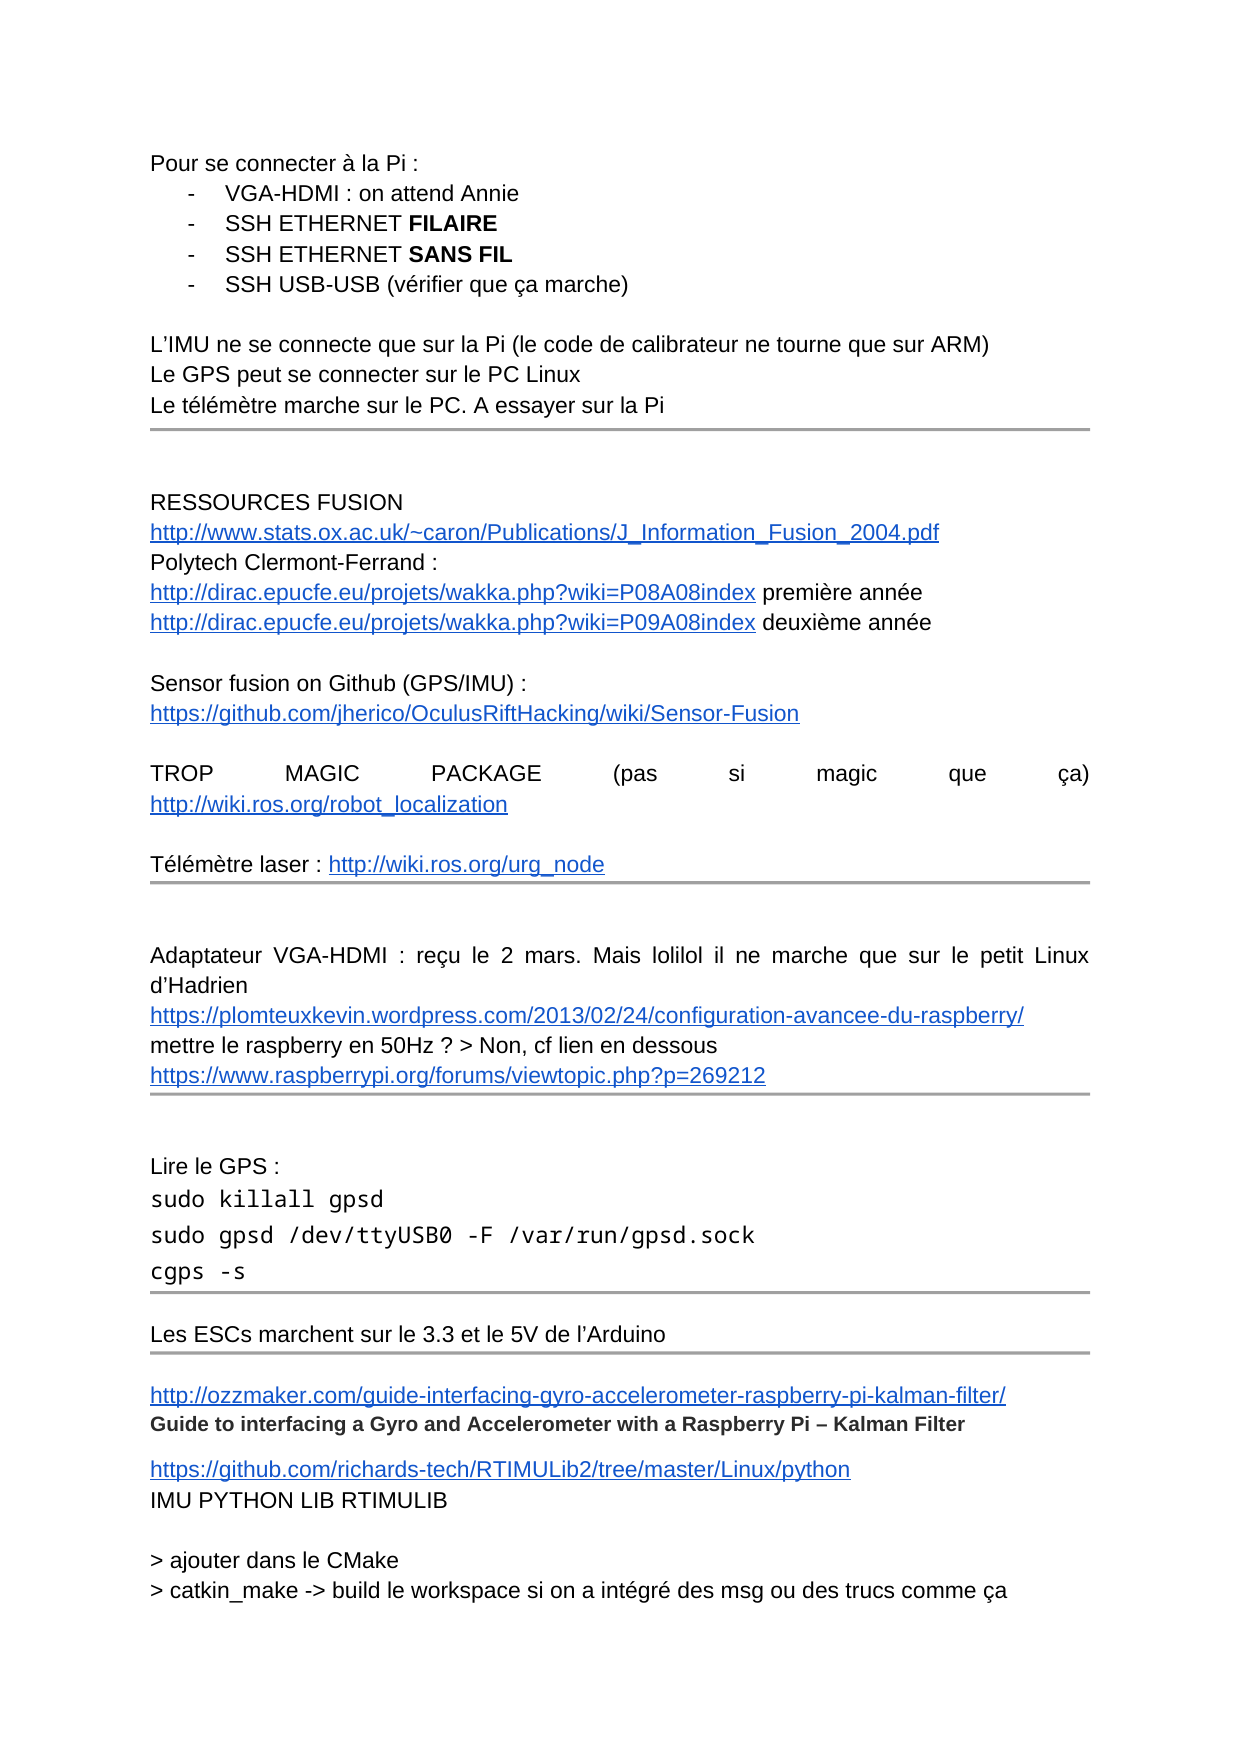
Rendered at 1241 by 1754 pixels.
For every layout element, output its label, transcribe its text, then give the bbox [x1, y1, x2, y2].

text http://ozzmaker.com/guide-interfacing-gyro-accelerometer-raspberry-pi-kalman-filter/ [150, 1382, 1090, 1408]
text Polytech Clermont-Ferrand : [150, 549, 1090, 575]
text mettre le raspberry en 50Hz ? > Non, cf lien en dessous [150, 1032, 1090, 1058]
text IMU PYTHON LIB RTIMULIB [150, 1487, 1090, 1513]
text TROP MAGIC PACKAGE (pas si magic que ça) http://wiki.ros.org/robot_localization [150, 760, 1090, 817]
list SSH ETHERNET FILAIRE [187, 210, 1090, 237]
text Pour se connecter à la Pi : [150, 150, 1090, 176]
text https://www.raspberrypi.org/forums/viewtopic.php?p=269212 [150, 1062, 1090, 1089]
text sudo gpsd /dev/ttyUSB0 -F /var/run/gpsd.sock [150, 1219, 1090, 1250]
text Le GPS peut se connecter sur le PC Linux [150, 361, 1090, 388]
text https://github.com/richards-tech/RTIMULib2/tree/master/Linux/python [150, 1456, 1090, 1483]
text Les ESCs marchent sur le 3.3 et le 5V de l’Arduino [150, 1321, 1090, 1348]
text http://www.stats.ox.ac.uk/~caron/Publications/J_Information_Fusion_2004.pdf [150, 519, 1090, 545]
text > catkin_make -> build le workspace si on a intégré des msg ou des trucs comme ça [150, 1577, 1090, 1604]
text Télémètre laser : http://wiki.ros.org/urg_node [150, 851, 1090, 877]
text Lire le GPS : [150, 1153, 1090, 1179]
list VGA-HDMI : on attend Annie [187, 180, 1090, 207]
text RESSOURCES FUSION [150, 488, 1090, 515]
text Sensor fusion on Github (GPS/IMU) : [150, 670, 1090, 696]
list SSH USB-USB (vérifier que ça marche) [187, 271, 1090, 297]
text Adaptateur VGA-HDMI : reçu le 2 mars. Mais lolilol il ne marche que sur le petit Linux d’Hadrien [150, 942, 1090, 998]
text http://dirac.epucfe.eu/projets/wakka.php?wiki=P09A08index deuxième année [150, 609, 1090, 636]
text > ajouter dans le CMake [150, 1547, 1090, 1573]
subtitle Guide to interfacing a Gyro and Accelerometer with a Raspberry Pi – Kalman Filter [150, 1412, 1090, 1436]
list SSH ETHERNET SANS FIL [187, 241, 1090, 267]
text https://github.com/jherico/OculusRiftHacking/wiki/Sensor-Fusion [150, 700, 1090, 756]
text https://plomteuxkevin.wordpress.com/2013/02/24/configuration-avancee-du-raspberry/ [150, 1002, 1090, 1028]
text cgps -s [150, 1255, 1090, 1286]
text http://dirac.epucfe.eu/projets/wakka.php?wiki=P08A08index première année [150, 579, 1090, 605]
text Le télémètre marche sur le PC. A essayer sur la Pi [150, 392, 1090, 418]
text L’IMU ne se connecte que sur la Pi (le code de calibrateur ne tourne que sur ARM) [150, 331, 1090, 358]
text sudo killall gpsd [150, 1183, 1090, 1214]
